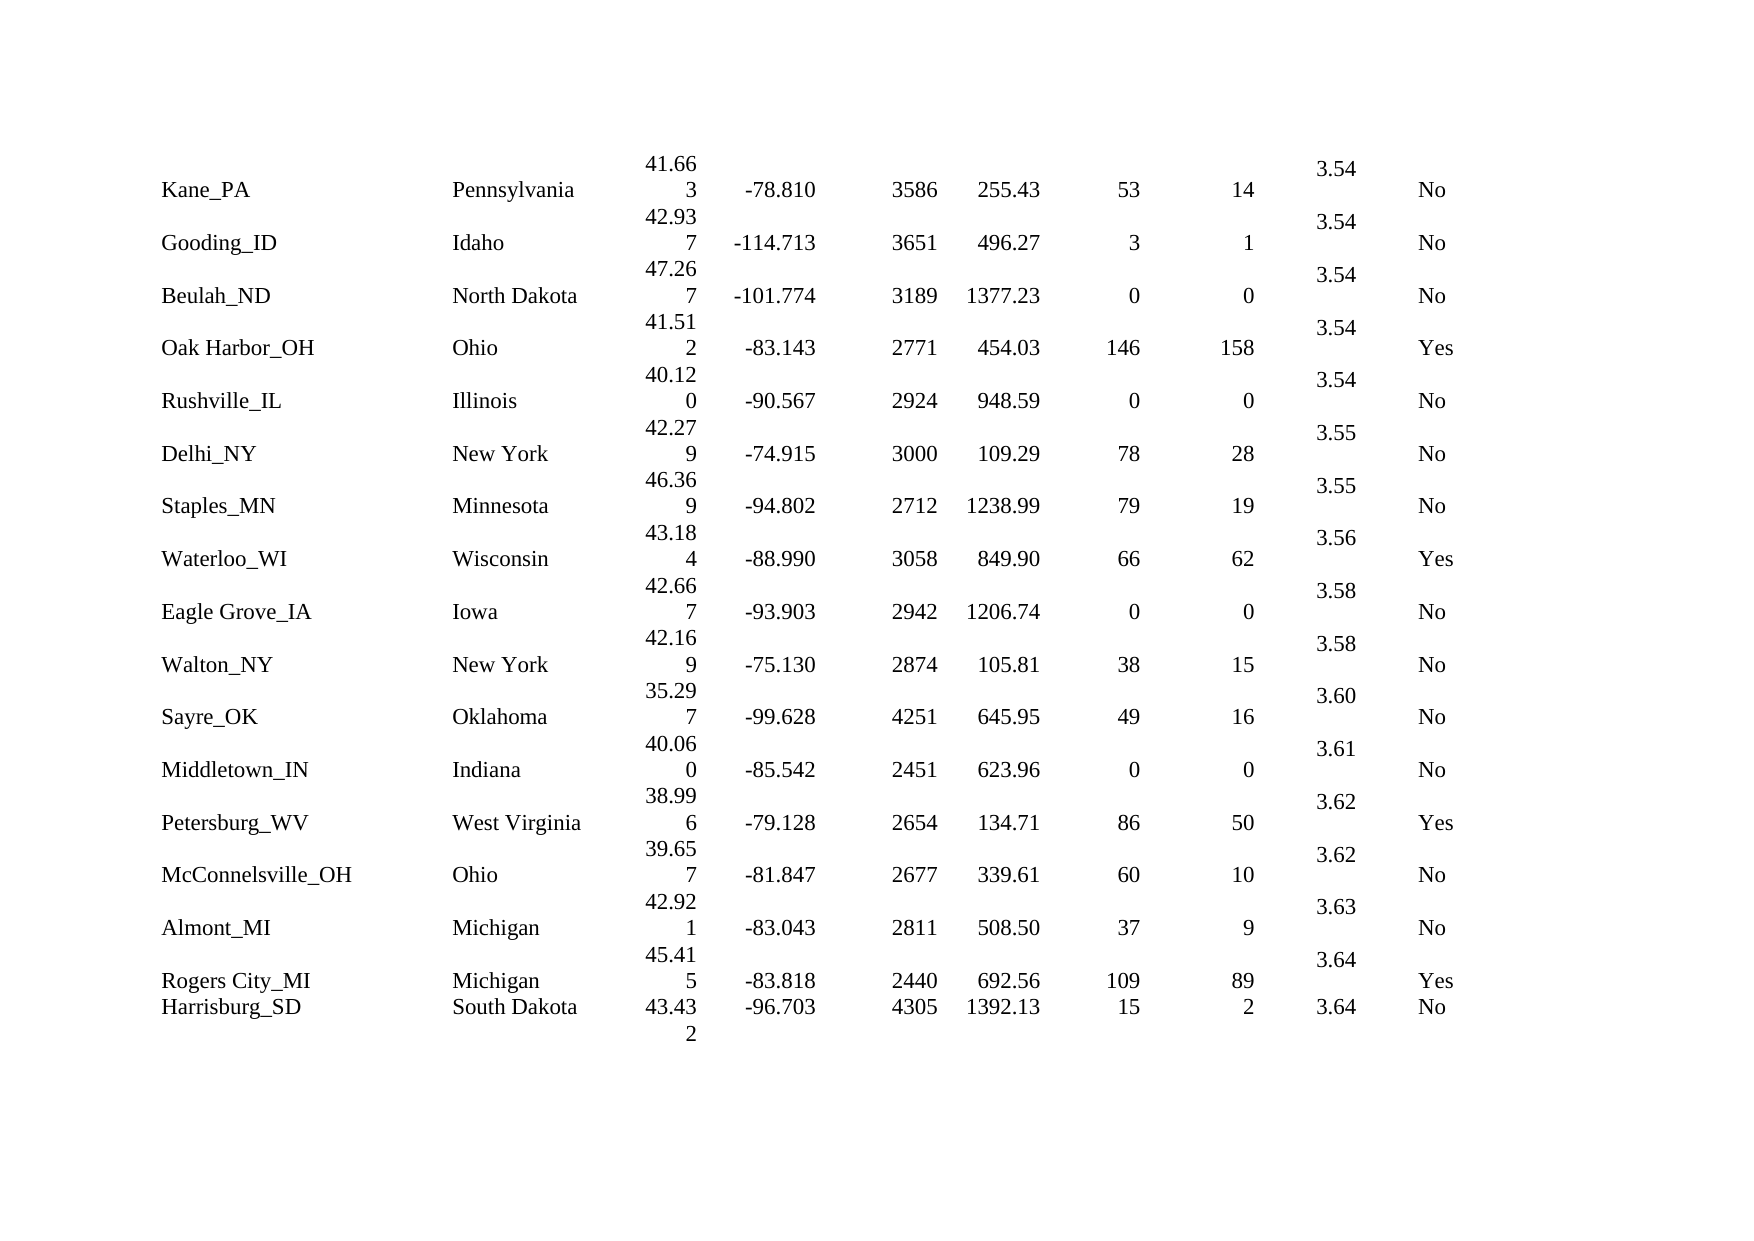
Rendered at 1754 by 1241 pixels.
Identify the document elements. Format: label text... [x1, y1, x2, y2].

table_cell -114.713 [708, 203, 827, 255]
table_cell 45.415 [623, 941, 708, 993]
table_cell 3.55 [1266, 466, 1407, 519]
table_cell Illinois [441, 361, 622, 413]
table_cell Rogers City_MI [150, 941, 441, 993]
table_cell No [1407, 150, 1539, 203]
table_cell Indiana [441, 730, 622, 782]
table_cell 134.71 [949, 783, 1051, 835]
table_cell 2874 [827, 624, 949, 677]
table_cell -83.143 [708, 308, 827, 361]
table_cell 3.62 [1266, 835, 1407, 888]
table_cell 39.657 [623, 835, 708, 888]
table_cell 2451 [827, 730, 949, 782]
table_cell 3.60 [1266, 677, 1407, 730]
table_cell Waterloo_WI [150, 519, 441, 572]
table_cell -78.810 [708, 150, 827, 203]
table_cell Michigan [441, 941, 622, 993]
table_cell 2 [1151, 993, 1266, 1046]
table_cell 46.369 [623, 466, 708, 519]
table_cell 3189 [827, 255, 949, 308]
table_cell 0 [1151, 255, 1266, 308]
table_cell 3.64 [1266, 993, 1407, 1046]
table_cell -83.043 [708, 888, 827, 941]
table_cell 78 [1051, 414, 1151, 466]
table_cell No [1407, 624, 1539, 677]
table_cell 50 [1151, 783, 1266, 835]
table_cell 42.169 [623, 624, 708, 677]
table_cell 41.512 [623, 308, 708, 361]
table_cell 623.96 [949, 730, 1051, 782]
table_cell Harrisburg_SD [150, 993, 441, 1046]
table_cell No [1407, 255, 1539, 308]
table_cell 2924 [827, 361, 949, 413]
table_cell 645.95 [949, 677, 1051, 730]
table_cell 3.54 [1266, 203, 1407, 255]
table_cell Sayre_OK [150, 677, 441, 730]
table_cell 10 [1151, 835, 1266, 888]
table_cell 60 [1051, 835, 1151, 888]
table_cell No [1407, 888, 1539, 941]
table_cell 41.663 [623, 150, 708, 203]
table_cell Almont_MI [150, 888, 441, 941]
table_cell 37 [1051, 888, 1151, 941]
table_cell 42.937 [623, 203, 708, 255]
table_cell 2811 [827, 888, 949, 941]
table_cell No [1407, 414, 1539, 466]
table_cell 3.54 [1266, 255, 1407, 308]
table_cell 66 [1051, 519, 1151, 572]
table_cell Ohio [441, 308, 622, 361]
table_cell North Dakota [441, 255, 622, 308]
table_cell 16 [1151, 677, 1266, 730]
table_cell -74.915 [708, 414, 827, 466]
table_cell 158 [1151, 308, 1266, 361]
table_cell 15 [1051, 993, 1151, 1046]
table_cell -79.128 [708, 783, 827, 835]
table_cell 454.03 [949, 308, 1051, 361]
table_cell 14 [1151, 150, 1266, 203]
table_cell Walton_NY [150, 624, 441, 677]
table_cell 86 [1051, 783, 1151, 835]
table_cell 3.58 [1266, 624, 1407, 677]
table_cell Oak Harbor_OH [150, 308, 441, 361]
table_cell 3.61 [1266, 730, 1407, 782]
table_cell 43.184 [623, 519, 708, 572]
table_cell 3 [1051, 203, 1151, 255]
table_cell Staples_MN [150, 466, 441, 519]
table_cell 2712 [827, 466, 949, 519]
table_cell Idaho [441, 203, 622, 255]
table_cell -88.990 [708, 519, 827, 572]
table_cell 62 [1151, 519, 1266, 572]
table_cell 0 [1051, 730, 1151, 782]
table_cell 2654 [827, 783, 949, 835]
table_cell New York [441, 414, 622, 466]
table_cell 255.43 [949, 150, 1051, 203]
table_cell West Virginia [441, 783, 622, 835]
table_cell Delhi_NY [150, 414, 441, 466]
table_cell 339.61 [949, 835, 1051, 888]
table_cell 109.29 [949, 414, 1051, 466]
table_cell 19 [1151, 466, 1266, 519]
table_cell 3651 [827, 203, 949, 255]
table_cell No [1407, 572, 1539, 624]
table_cell Petersburg_WV [150, 783, 441, 835]
table_cell 0 [1151, 572, 1266, 624]
table_cell -101.774 [708, 255, 827, 308]
table_cell No [1407, 835, 1539, 888]
table_cell 3.64 [1266, 941, 1407, 993]
table_cell 3.54 [1266, 150, 1407, 203]
table_cell Beulah_ND [150, 255, 441, 308]
table_cell Iowa [441, 572, 622, 624]
table_cell 42.279 [623, 414, 708, 466]
table_cell -75.130 [708, 624, 827, 677]
table_cell 89 [1151, 941, 1266, 993]
table_cell 0 [1051, 572, 1151, 624]
table_cell No [1407, 730, 1539, 782]
table_cell 47.267 [623, 255, 708, 308]
table_cell 35.297 [623, 677, 708, 730]
table_cell New York [441, 624, 622, 677]
table_cell 0 [1151, 361, 1266, 413]
table_cell South Dakota [441, 993, 622, 1046]
table_cell 3000 [827, 414, 949, 466]
table_cell No [1407, 993, 1539, 1046]
table_cell 3586 [827, 150, 949, 203]
table_cell 508.50 [949, 888, 1051, 941]
table_cell Kane_PA [150, 150, 441, 203]
table_cell Yes [1407, 519, 1539, 572]
table_cell -83.818 [708, 941, 827, 993]
table_cell 496.27 [949, 203, 1051, 255]
table_cell 3.56 [1266, 519, 1407, 572]
table_cell Ohio [441, 835, 622, 888]
table_cell 1392.13 [949, 993, 1051, 1046]
table_cell 3.58 [1266, 572, 1407, 624]
table_cell 9 [1151, 888, 1266, 941]
table_cell 1377.23 [949, 255, 1051, 308]
table_cell 109 [1051, 941, 1151, 993]
table_cell 692.56 [949, 941, 1051, 993]
table_cell -81.847 [708, 835, 827, 888]
table_cell 2942 [827, 572, 949, 624]
table_cell 4251 [827, 677, 949, 730]
table_cell 1206.74 [949, 572, 1051, 624]
table_cell Gooding_ID [150, 203, 441, 255]
table_cell Yes [1407, 783, 1539, 835]
table_cell 42.921 [623, 888, 708, 941]
table_cell No [1407, 677, 1539, 730]
table_cell 3058 [827, 519, 949, 572]
table_cell 3.54 [1266, 361, 1407, 413]
table_cell McConnelsville_OH [150, 835, 441, 888]
table_cell 40.060 [623, 730, 708, 782]
table_cell -90.567 [708, 361, 827, 413]
table_cell 3.62 [1266, 783, 1407, 835]
table_cell 3.55 [1266, 414, 1407, 466]
table_cell No [1407, 203, 1539, 255]
table_cell 2677 [827, 835, 949, 888]
table_cell 79 [1051, 466, 1151, 519]
table_cell -99.628 [708, 677, 827, 730]
table_cell Oklahoma [441, 677, 622, 730]
table_cell Middletown_IN [150, 730, 441, 782]
table_cell 40.120 [623, 361, 708, 413]
table_cell 1238.99 [949, 466, 1051, 519]
table_cell No [1407, 361, 1539, 413]
table_cell 28 [1151, 414, 1266, 466]
table_cell 0 [1151, 730, 1266, 782]
table_cell 0 [1051, 255, 1151, 308]
table_cell 2440 [827, 941, 949, 993]
table_cell 146 [1051, 308, 1151, 361]
table_cell 15 [1151, 624, 1266, 677]
table_cell 849.90 [949, 519, 1051, 572]
table_cell -85.542 [708, 730, 827, 782]
table_cell -93.903 [708, 572, 827, 624]
table_cell 948.59 [949, 361, 1051, 413]
table_cell 38 [1051, 624, 1151, 677]
table_cell 49 [1051, 677, 1151, 730]
table_cell Rushville_IL [150, 361, 441, 413]
table_cell 42.667 [623, 572, 708, 624]
table_cell Yes [1407, 941, 1539, 993]
table_cell Eagle Grove_IA [150, 572, 441, 624]
table_cell No [1407, 466, 1539, 519]
table_cell 53 [1051, 150, 1151, 203]
table_cell 1 [1151, 203, 1266, 255]
table_cell -96.703 [708, 993, 827, 1046]
table_cell 105.81 [949, 624, 1051, 677]
table_cell 2771 [827, 308, 949, 361]
table_cell 38.996 [623, 783, 708, 835]
table_cell -94.802 [708, 466, 827, 519]
table_cell 43.432 [623, 993, 708, 1046]
table_cell 0 [1051, 361, 1151, 413]
table_cell 3.54 [1266, 308, 1407, 361]
table_cell 4305 [827, 993, 949, 1046]
table_cell Michigan [441, 888, 622, 941]
table_cell Yes [1407, 308, 1539, 361]
table_cell Minnesota [441, 466, 622, 519]
table_cell Pennsylvania [441, 150, 622, 203]
table_cell Wisconsin [441, 519, 622, 572]
table_cell 3.63 [1266, 888, 1407, 941]
